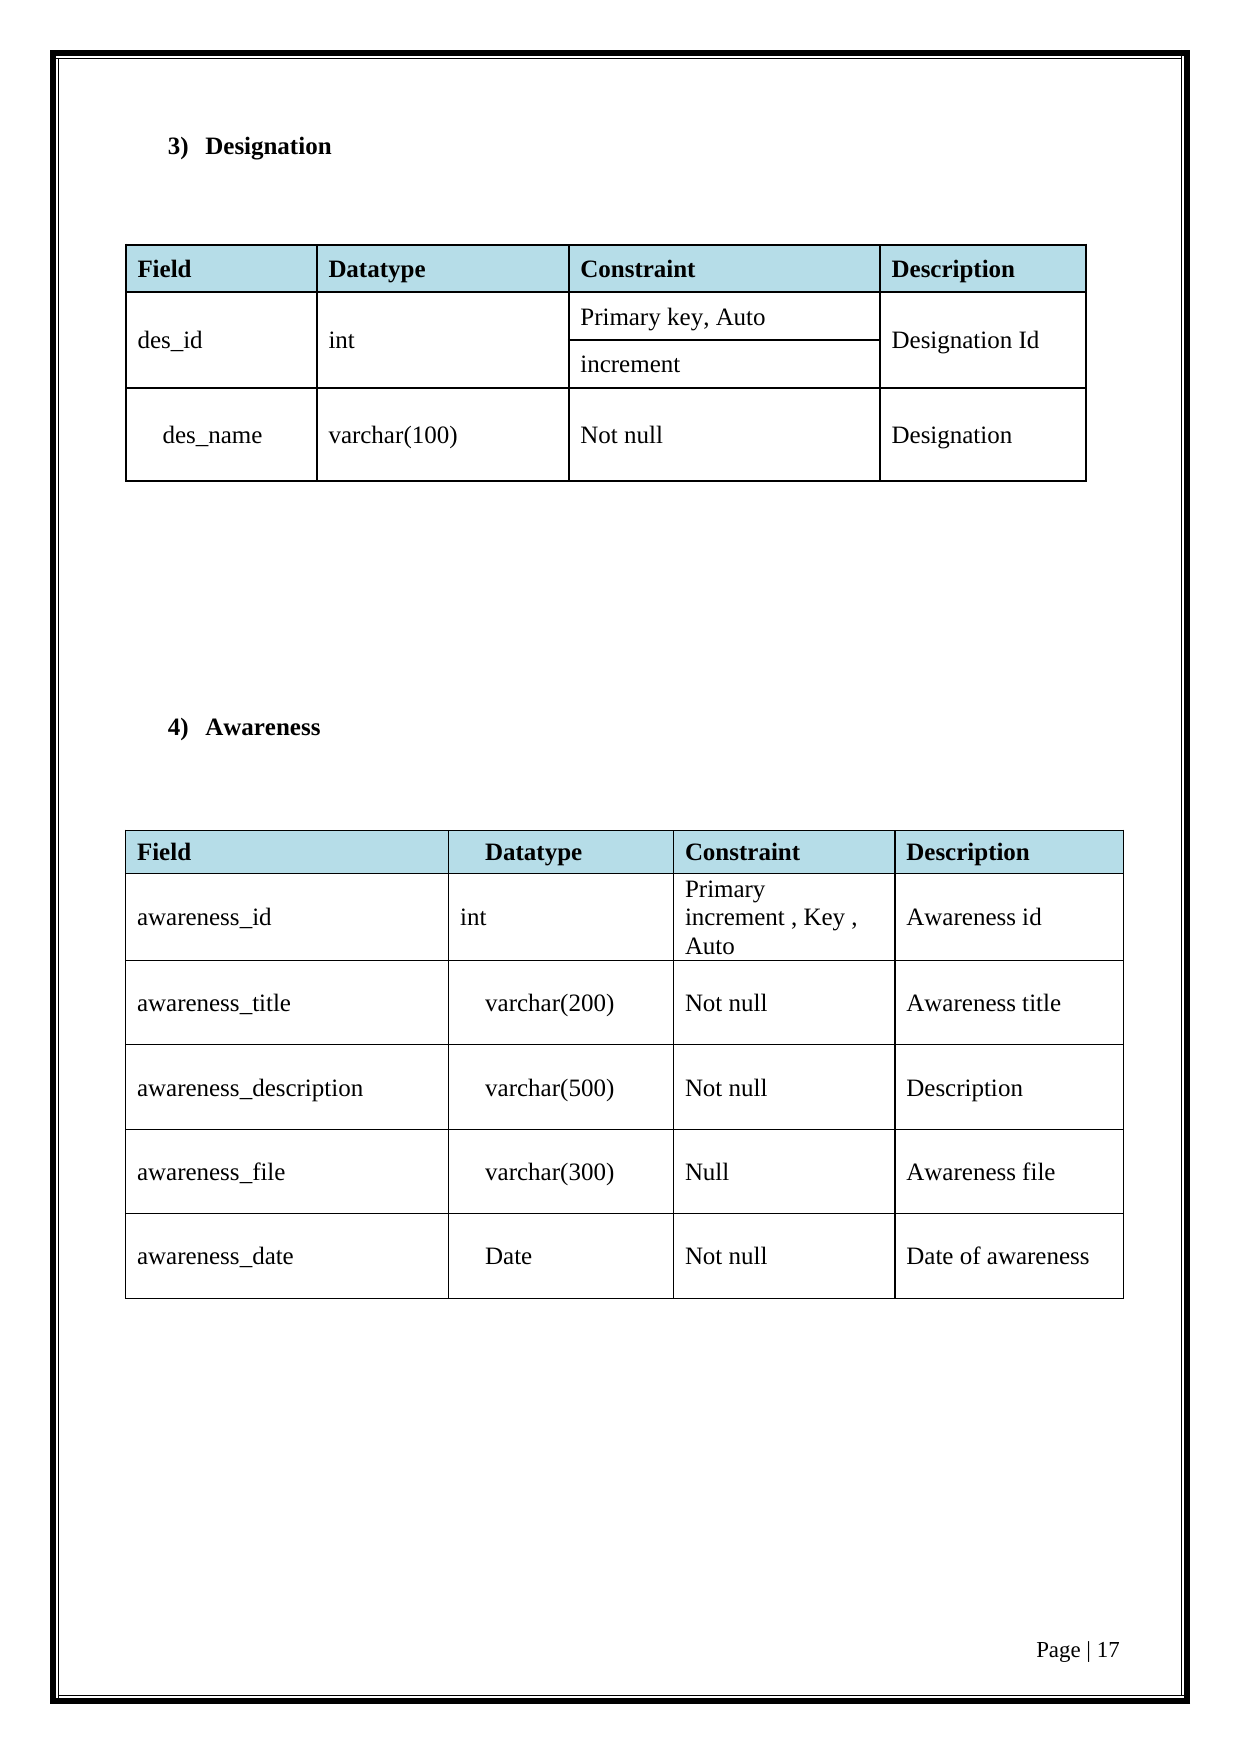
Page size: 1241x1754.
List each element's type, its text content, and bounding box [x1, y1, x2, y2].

table_header Datatype [449, 831, 673, 873]
table_header Description [896, 831, 1123, 873]
table_cell Not null [674, 961, 894, 1044]
table_cell Primary increment , Key , Auto [674, 874, 894, 960]
table_cell Description [896, 1045, 1123, 1129]
table_cell int [318, 293, 568, 387]
table_header Description [881, 246, 1085, 291]
table_header Field [127, 246, 316, 291]
table_cell des_name [127, 389, 316, 480]
list Awareness [168, 712, 1119, 741]
table_cell Primary key, Auto [570, 293, 879, 339]
table_header Constraint [570, 246, 879, 291]
table_header Datatype [318, 246, 568, 291]
table_header Constraint [674, 831, 894, 873]
table_cell varchar(100) [318, 389, 568, 480]
table_cell varchar(300) [449, 1130, 673, 1213]
table_header Field [126, 831, 448, 873]
table_cell Designation Id [881, 293, 1085, 387]
table_cell awareness_file [126, 1130, 448, 1213]
table_cell varchar(500) [449, 1045, 673, 1129]
list Designation [168, 131, 1119, 159]
table_cell increment [570, 341, 879, 387]
table_cell Awareness file [896, 1130, 1123, 1213]
table_cell awareness_title [126, 961, 448, 1044]
table_cell varchar(200) [449, 961, 673, 1044]
table_cell des_id [127, 293, 316, 387]
table_cell Null [674, 1130, 894, 1213]
table_cell int [449, 874, 673, 960]
table_cell Not null [570, 389, 879, 480]
table_cell Date [449, 1214, 673, 1297]
table_cell awareness_date [126, 1214, 448, 1297]
table_cell Awareness title [896, 961, 1123, 1044]
table_cell Designation [881, 389, 1085, 480]
table_cell Awareness id [896, 874, 1123, 960]
table_cell Not null [674, 1214, 894, 1297]
table_cell awareness_id [126, 874, 448, 960]
table_cell Date of awareness [896, 1214, 1123, 1297]
table_cell awareness_description [126, 1045, 448, 1129]
table_cell Not null [674, 1045, 894, 1129]
